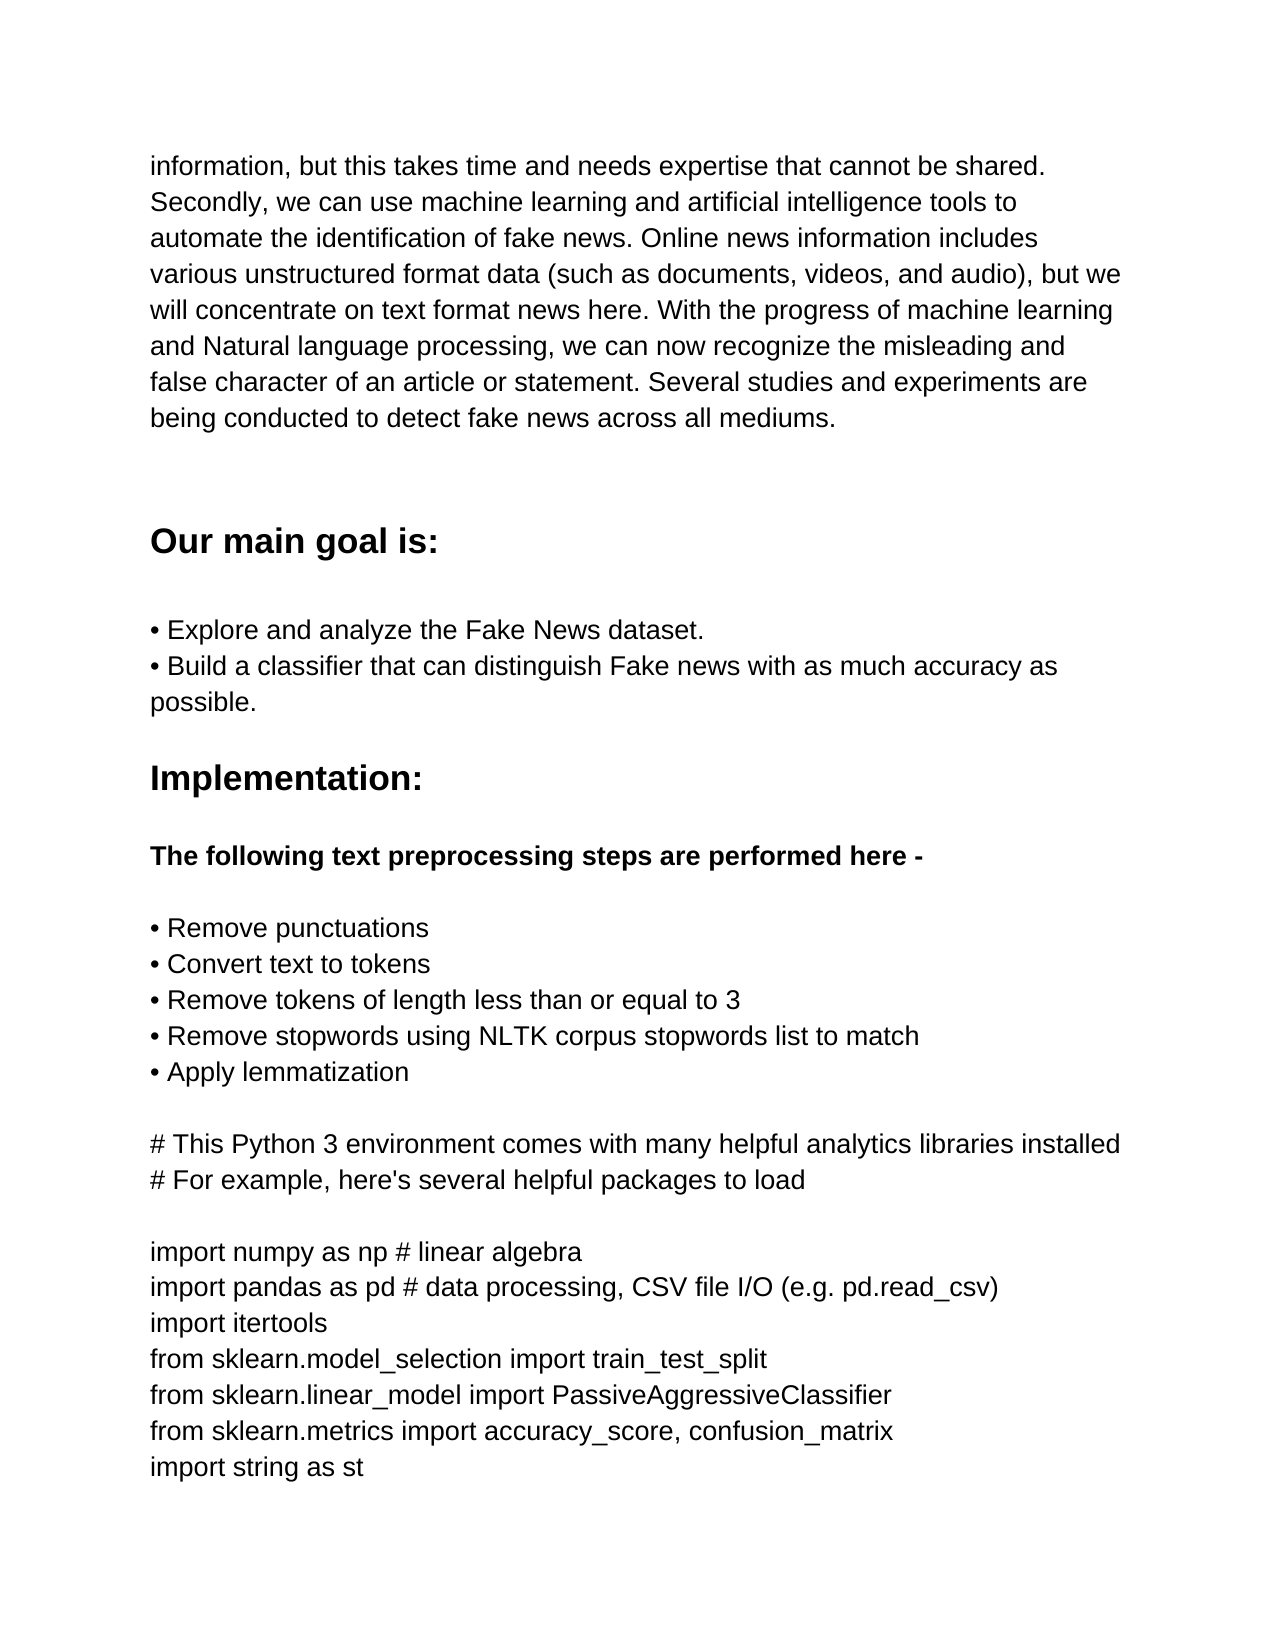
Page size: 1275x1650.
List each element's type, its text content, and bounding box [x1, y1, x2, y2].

text import string as st [150, 1451, 1125, 1482]
text • Build a classifier that can distinguish Fake news with as much accuracy as possible. [150, 650, 1125, 717]
text Our main goal is: [150, 520, 1125, 561]
text • Explore and analyze the Fake News dataset. [150, 614, 1125, 645]
text # For example, here's several helpful packages to load [150, 1164, 1125, 1195]
text import pandas as pd # data processing, CSV file I/O (e.g. pd.read_csv) [150, 1271, 1125, 1303]
text • Remove stopwords using NLTK corpus stopwords list to match [150, 1020, 1125, 1051]
text The following text preprocessing steps are performed here - [150, 840, 1125, 871]
text # This Python 3 environment comes with many helpful analytics libraries installed [150, 1128, 1125, 1159]
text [150, 150, 1125, 433]
text import itertools [150, 1307, 1125, 1339]
text from sklearn.linear_model import PassiveAggressiveClassifier [150, 1379, 1125, 1411]
text from sklearn.model_selection import train_test_split [150, 1343, 1125, 1374]
text • Convert text to tokens [150, 948, 1125, 979]
text • Apply lemmatization [150, 1056, 1125, 1087]
text import numpy as np # linear algebra [150, 1236, 1125, 1267]
text from sklearn.metrics import accuracy_score, confusion_matrix [150, 1415, 1125, 1446]
text • Remove tokens of length less than or equal to 3 [150, 984, 1125, 1015]
text • Remove punctuations [150, 912, 1125, 943]
text Implementation: [150, 757, 1125, 798]
